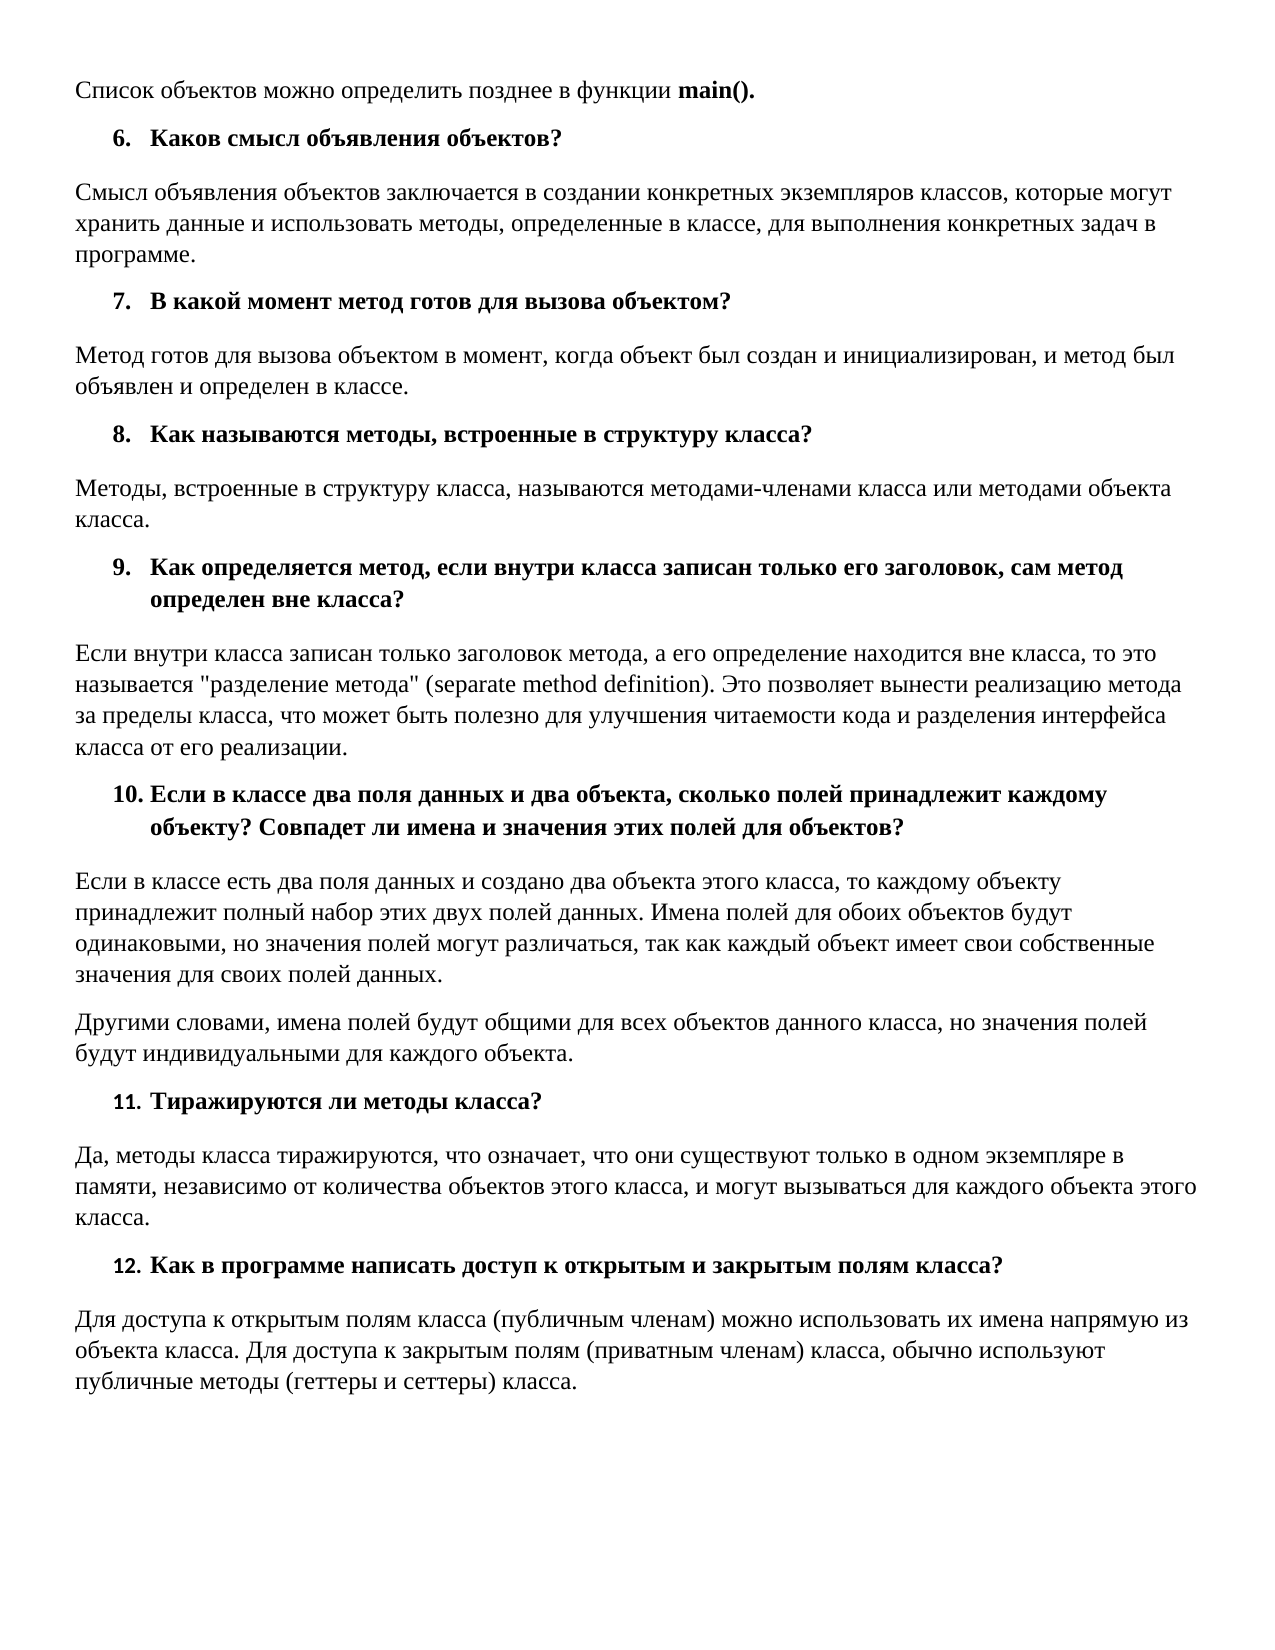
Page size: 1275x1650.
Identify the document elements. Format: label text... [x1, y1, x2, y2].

list Каков смысл объявления объектов? [112, 123, 1200, 151]
text Список объектов можно определить позднее в функции main(). [75, 75, 1200, 104]
text Да, методы класса тиражируются, что означает, что они существуют только в одном экземпляре в памяти, независимо от количества объектов этого класса, и могут вызываться для каждого объекта этого класса. [75, 1140, 1200, 1231]
text Если внутри класса записан только заголовок метода, а его определение находится вне класса, то это называется "разделение метода" (separate method definition). Это позволяет вынести реализацию метода за пределы класса, что может быть полезно для улучшения читаемости кода и разделения интерфейса класса от его реализации. [75, 638, 1200, 760]
list Как называются методы, встроенные в структуру класса? [112, 419, 1200, 448]
list Как в программе написать доступ к открытым и закрытым полям класса? [112, 1250, 1200, 1279]
text Для доступа к открытым полям класса (публичным членам) можно использовать их имена напрямую из объекта класса. Для доступа к закрытым полям (приватным членам) класса, обычно используют публичные методы (геттеры и сеттеры) класса. [75, 1304, 1200, 1395]
list Тиражируются ли методы класса? [112, 1086, 1200, 1115]
list Как определяется метод, если внутри класса записан только его заголовок, сам метод определен вне класса? [112, 552, 1200, 613]
text Другими словами, имена полей будут общими для всех объектов данного класса, но значения полей будут индивидуальными для каждого объекта. [75, 1007, 1200, 1067]
list Если в классе два поля данных и два объекта, сколько полей принадлежит каждому объекту? Совпадет ли имена и значения этих полей для объектов? [112, 779, 1200, 841]
text Метод готов для вызова объектом в момент, когда объект был создан и инициализирован, и метод был объявлен и определен в классе. [75, 340, 1200, 400]
text Методы, встроенные в структуру класса, называются методами-членами класса или методами объекта класса. [75, 473, 1200, 533]
text Если в классе есть два поля данных и создано два объекта этого класса, то каждому объекту принадлежит полный набор этих двух полей данных. Имена полей для обоих объектов будут одинаковыми, но значения полей могут различаться, так как каждый объект имеет свои собственные значения для своих полей данных. [75, 866, 1200, 988]
list В какой момент метод готов для вызова объектом? [112, 286, 1200, 315]
text Смысл объявления объектов заключается в создании конкретных экземпляров классов, которые могут хранить данные и использовать методы, определенные в классе, для выполнения конкретных задач в программе. [75, 177, 1200, 267]
